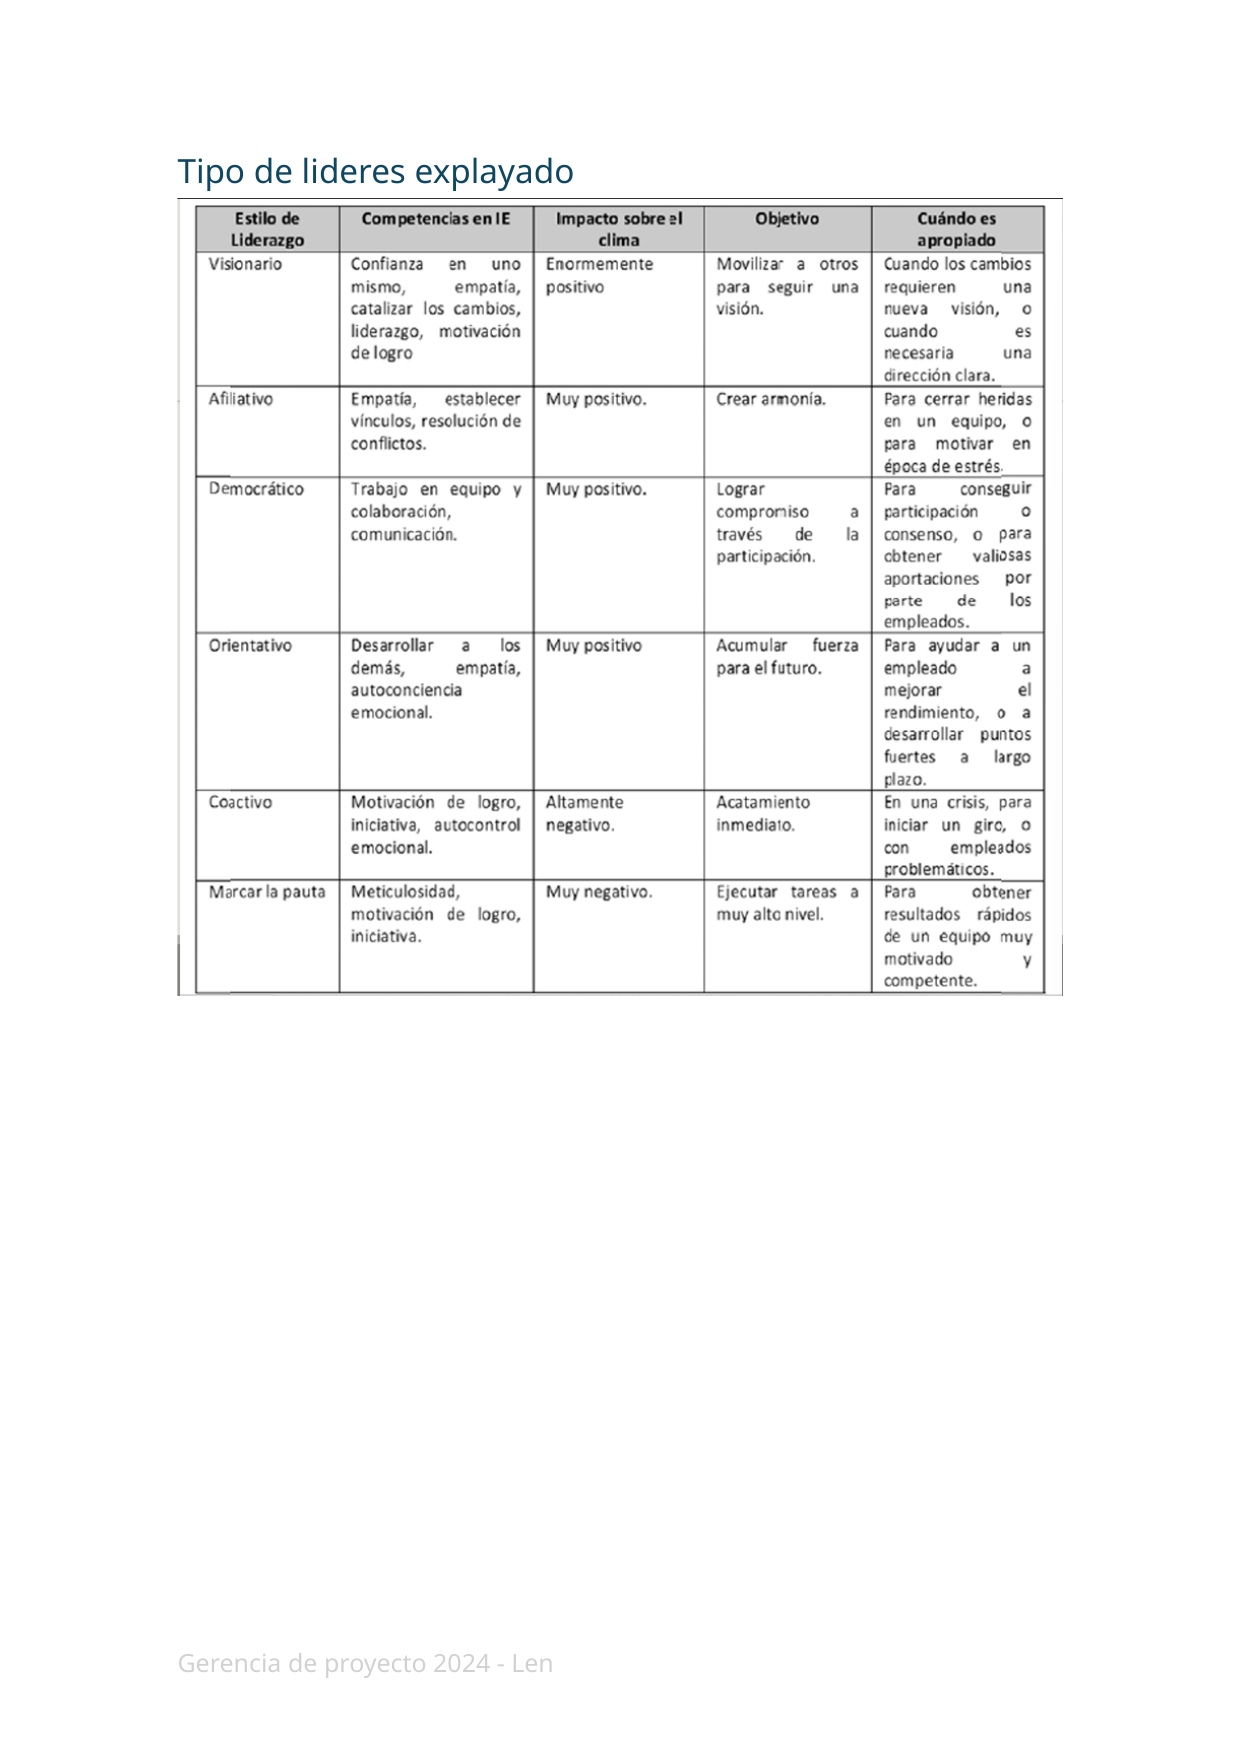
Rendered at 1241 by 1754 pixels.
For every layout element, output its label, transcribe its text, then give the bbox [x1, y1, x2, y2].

text Tipo de lideres explayado [177, 148, 1063, 198]
picture [177, 198, 1063, 996]
